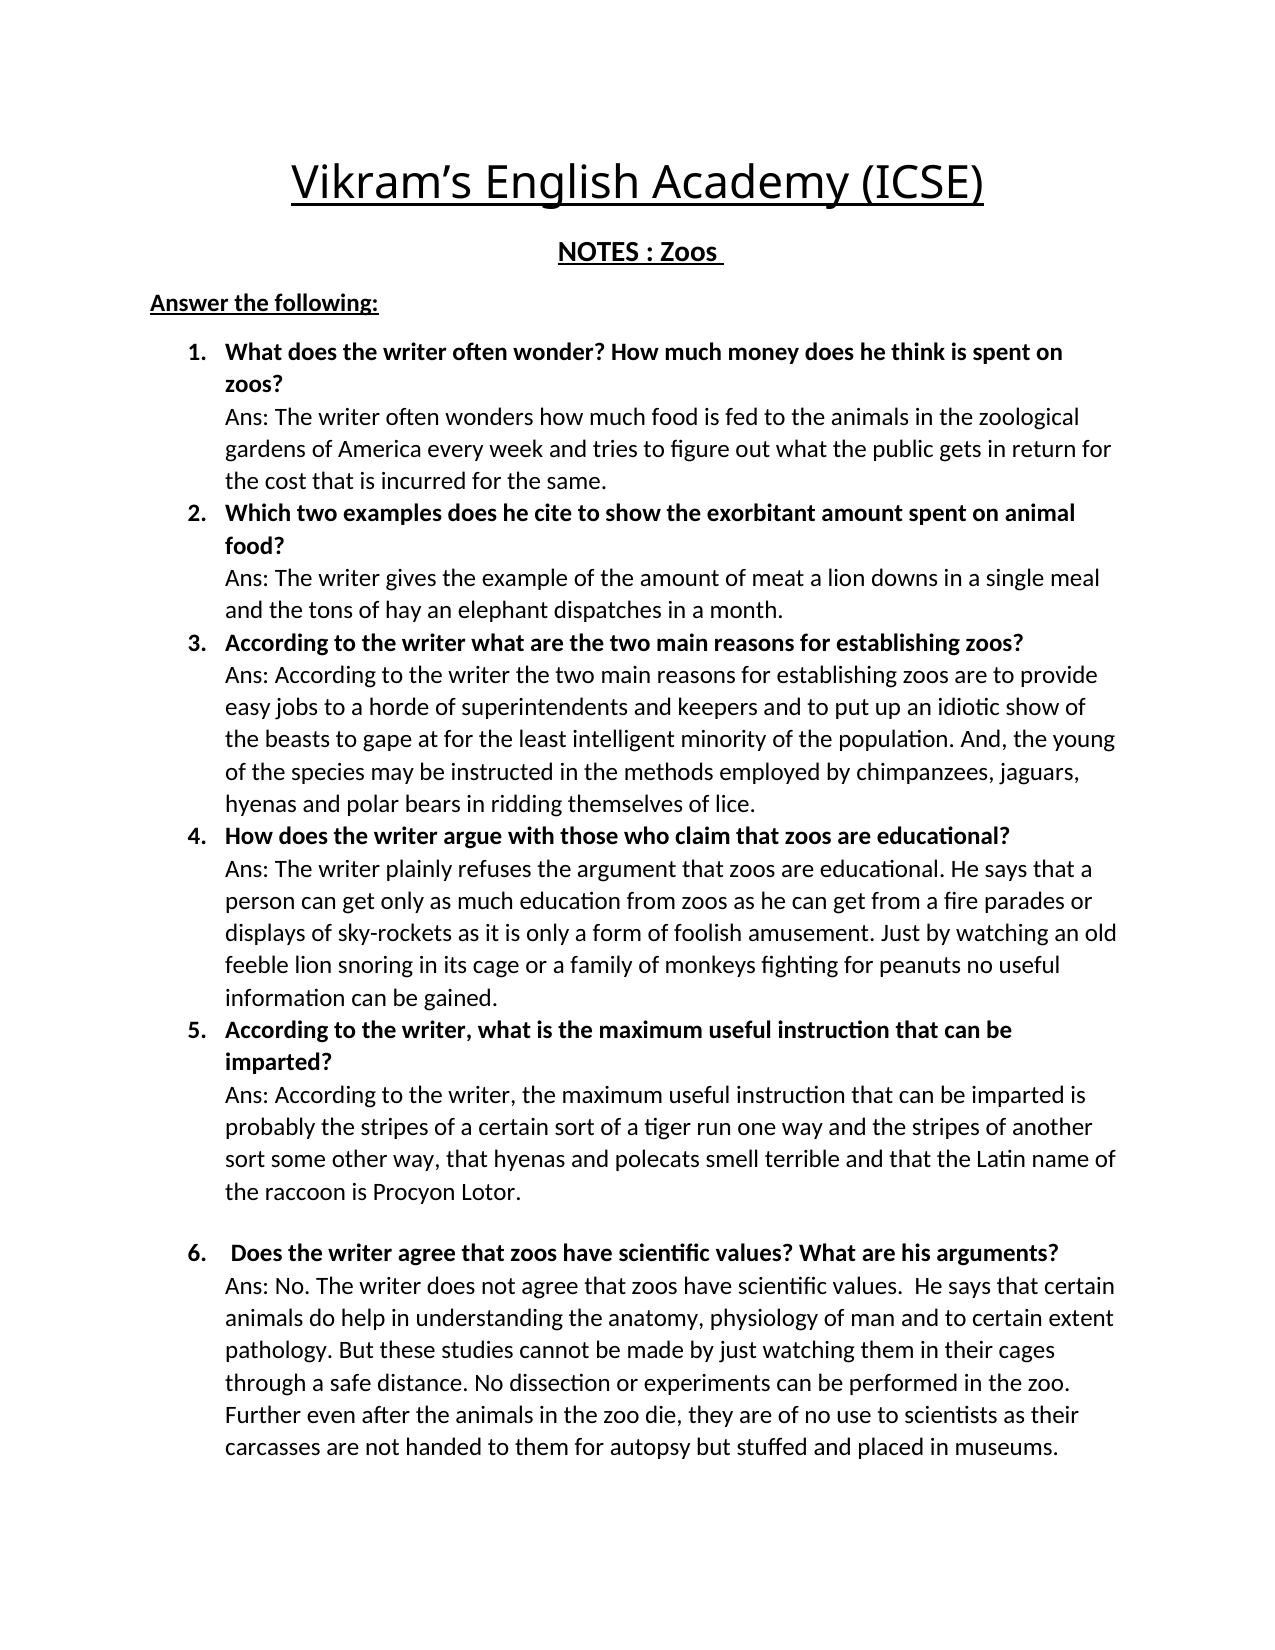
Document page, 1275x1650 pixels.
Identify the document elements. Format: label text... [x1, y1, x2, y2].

list Ans: According to the writer the two main reasons for establishing zoos are to provide easy jobs to a horde of superintendents and keepers and to put up an idiotic show of the beasts to gape at for the least intelligent minority of the population. And, the young of the species may be instructed in the methods employed by chimpanzees, jaguars, hyenas and polar bears in ridding themselves of lice. [225, 659, 1125, 819]
text Vikram’s English Academy (ICSE) [150, 150, 1125, 212]
text NOTES : Zoos [150, 233, 1125, 268]
list Which two examples does he cite to show the exorbitant amount spent on animal food? [187, 497, 1125, 560]
list Ans: No. The writer does not agree that zoos have scientific values. He says that certain animals do help in understanding the anatomy, physiology of man and to certain extent pathology. But these studies cannot be made by just watching them in their cages through a safe distance. No dissection or experiments can be performed in the zoo. Further even after the animals in the zoo die, they are of no use to scientists as their carcasses are not handed to them for autopsy but stuffed and placed in museums. [225, 1270, 1125, 1462]
list According to the writer, what is the maximum useful instruction that can be imparted? [187, 1014, 1125, 1077]
list Ans: The writer plainly refuses the argument that zoos are educational. He says that a person can get only as much education from zoos as he can get from a fire parades or displays of sky-rockets as it is only a form of foolish amusement. Just by watching an old feeble lion snoring in its cage or a family of monkeys fighting for peanuts no useful information can be gained. [225, 853, 1125, 1012]
list Ans: According to the writer, the maximum useful instruction that can be imparted is probably the stripes of a certain sort of a tiger run one way and the stripes of another sort some other way, that hyenas and polecats smell terrible and that the Latin name of the raccoon is Procyon Lotor. [225, 1079, 1125, 1206]
text Answer the following: [150, 287, 1125, 318]
list Ans: The writer often wonders how much food is fed to the animals in the zoological gardens of America every week and tries to figure out what the public gets in return for the cost that is incurred for the same. [225, 401, 1125, 496]
list How does the writer argue with those who claim that zoos are educational? [187, 820, 1125, 851]
list Ans: The writer gives the example of the amount of meat a lion downs in a single meal and the tons of hay an elephant dispatches in a month. [225, 562, 1125, 625]
list What does the writer often wonder? How much money does he think is spent on zoos? [187, 336, 1125, 399]
list Does the writer agree that zoos have scientific values? What are his arguments? [187, 1238, 1125, 1268]
list According to the writer what are the two main reasons for establishing zoos? [187, 627, 1125, 657]
